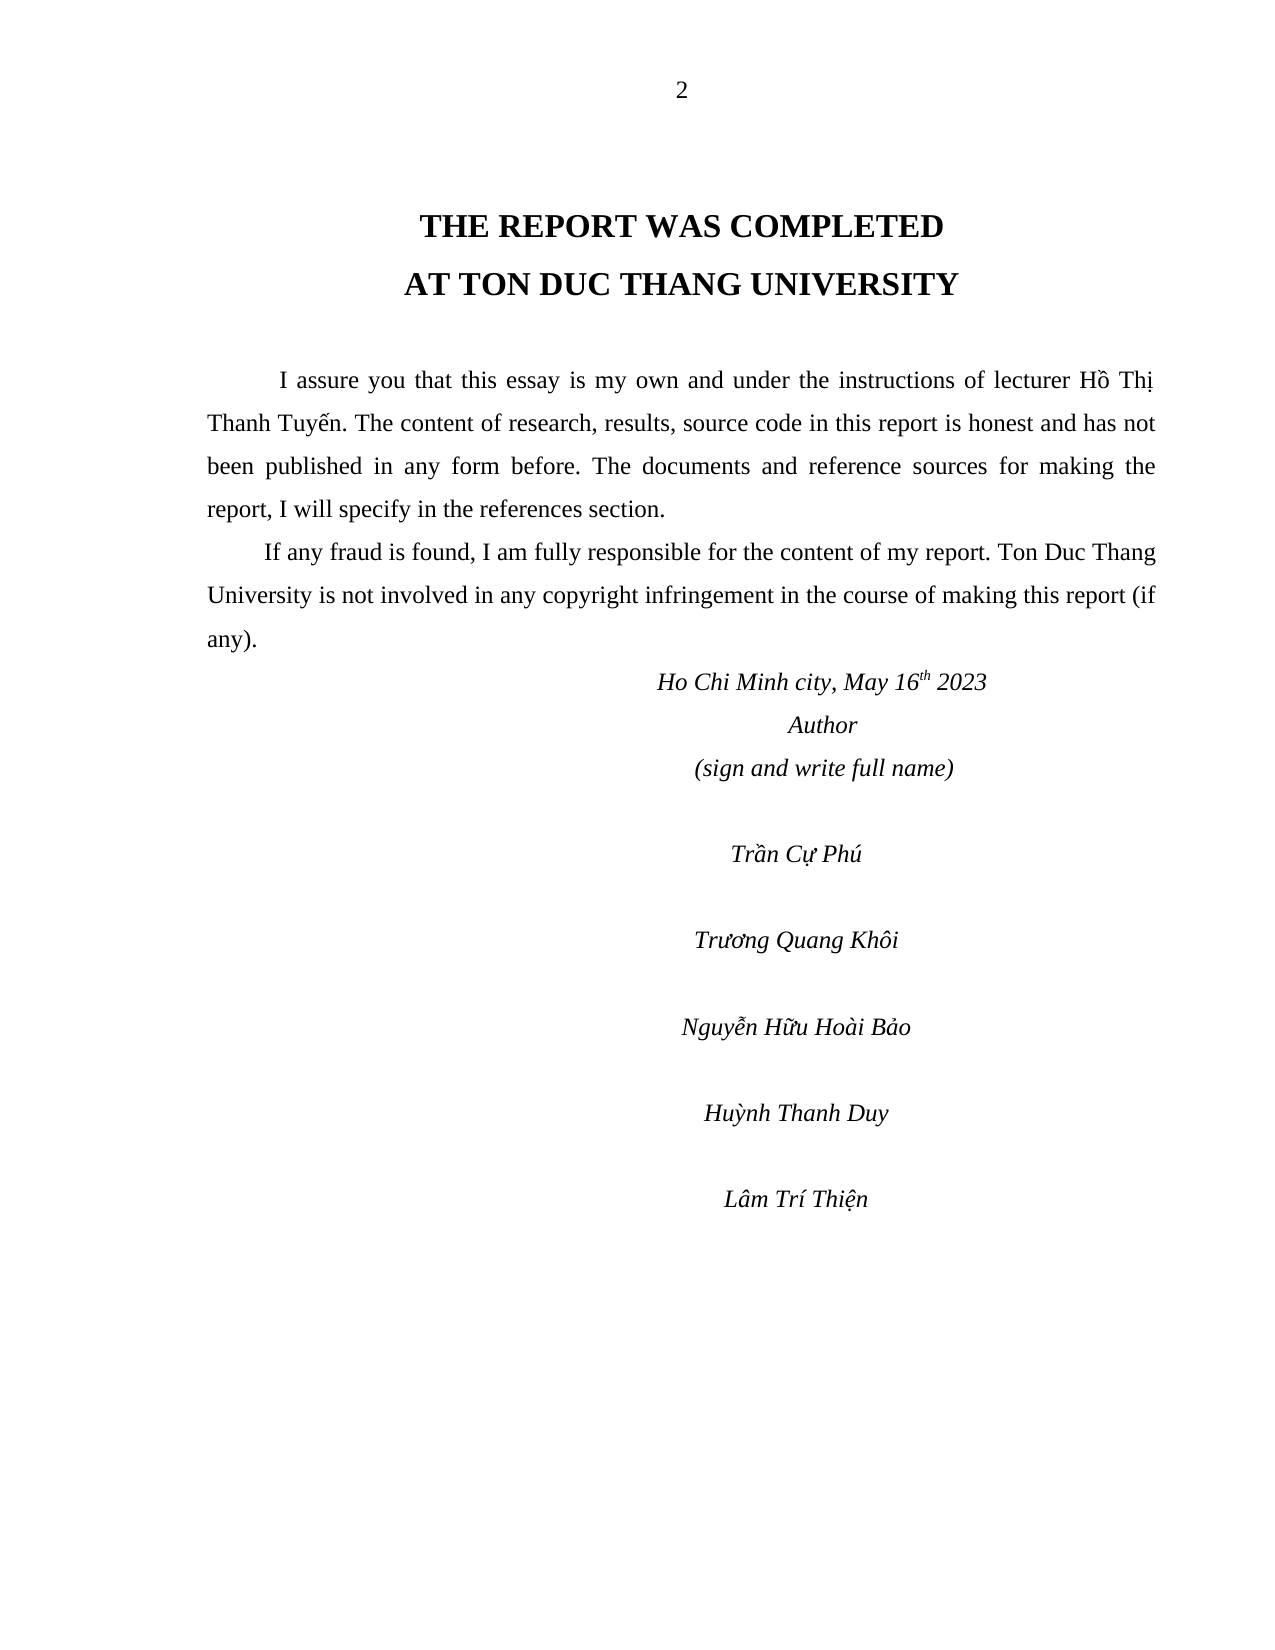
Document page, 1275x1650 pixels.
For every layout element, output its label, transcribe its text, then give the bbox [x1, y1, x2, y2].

text Author [582, 710, 1157, 739]
text Ho Chi Minh city, May 16th 2023 [582, 667, 1157, 696]
text Nguyễn Hữu Hoài Bảo [207, 1012, 1157, 1041]
text Huỳnh Thanh Duy [207, 1098, 1157, 1127]
text AT TON DUC THANG UNIVERSITY [207, 264, 1157, 303]
text I assure you that this essay is my own and under the instructions of lecturer Hồ Thị Thanh Tuyến. The content of research, results, source code in this report is honest and has not been published in any form before. The documents and reference sources for making the report, I will specify in the references section. [207, 365, 1157, 523]
text Trần Cự Phú [207, 839, 1157, 868]
text THE REPORT WAS COMPLETED [207, 207, 1157, 245]
text If any fraud is found, I am fully responsible for the content of my report. Ton Duc Thang University is not involved in any copyright infringement in the course of making this report (if any). [207, 537, 1157, 652]
text Trương Quang Khôi [207, 926, 1157, 954]
text Lâm Trí Thiện [207, 1184, 1157, 1213]
text (sign and write full name) [582, 753, 1157, 782]
